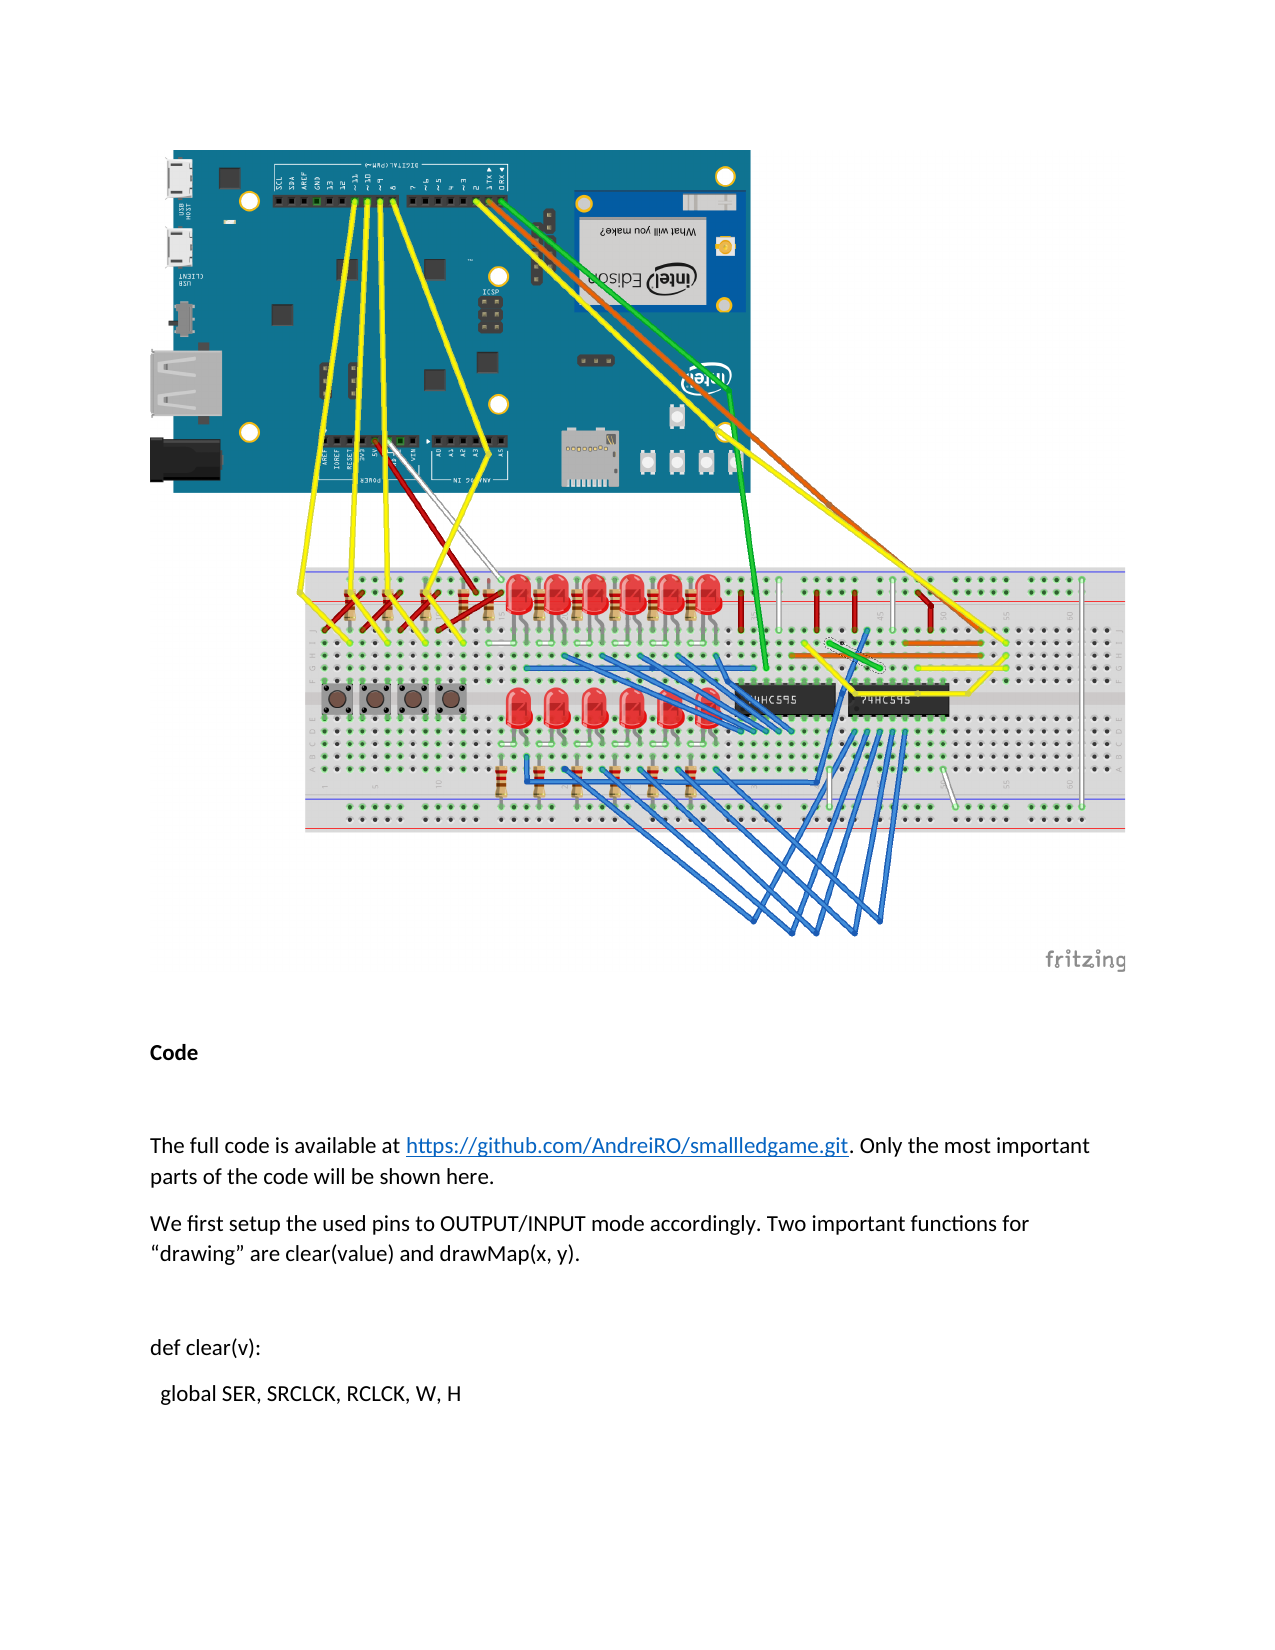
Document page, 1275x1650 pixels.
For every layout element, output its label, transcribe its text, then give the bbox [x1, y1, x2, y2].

text Code [150, 1038, 1125, 1066]
text def clear(v): [150, 1333, 1125, 1361]
text We first setup the used pins to OUTPUT/INPUT mode accordingly. Two important functions for “drawing” are clear(value) and drawMap(x, y). [150, 1209, 1125, 1267]
text The full code is available at https://github.com/AndreiRO/smallledgame.git. Only the most important parts of the code will be shown here. [150, 1132, 1125, 1190]
text global SER, SRCLCK, RCLCK, W, H [150, 1379, 1125, 1407]
picture [150, 150, 1125, 972]
